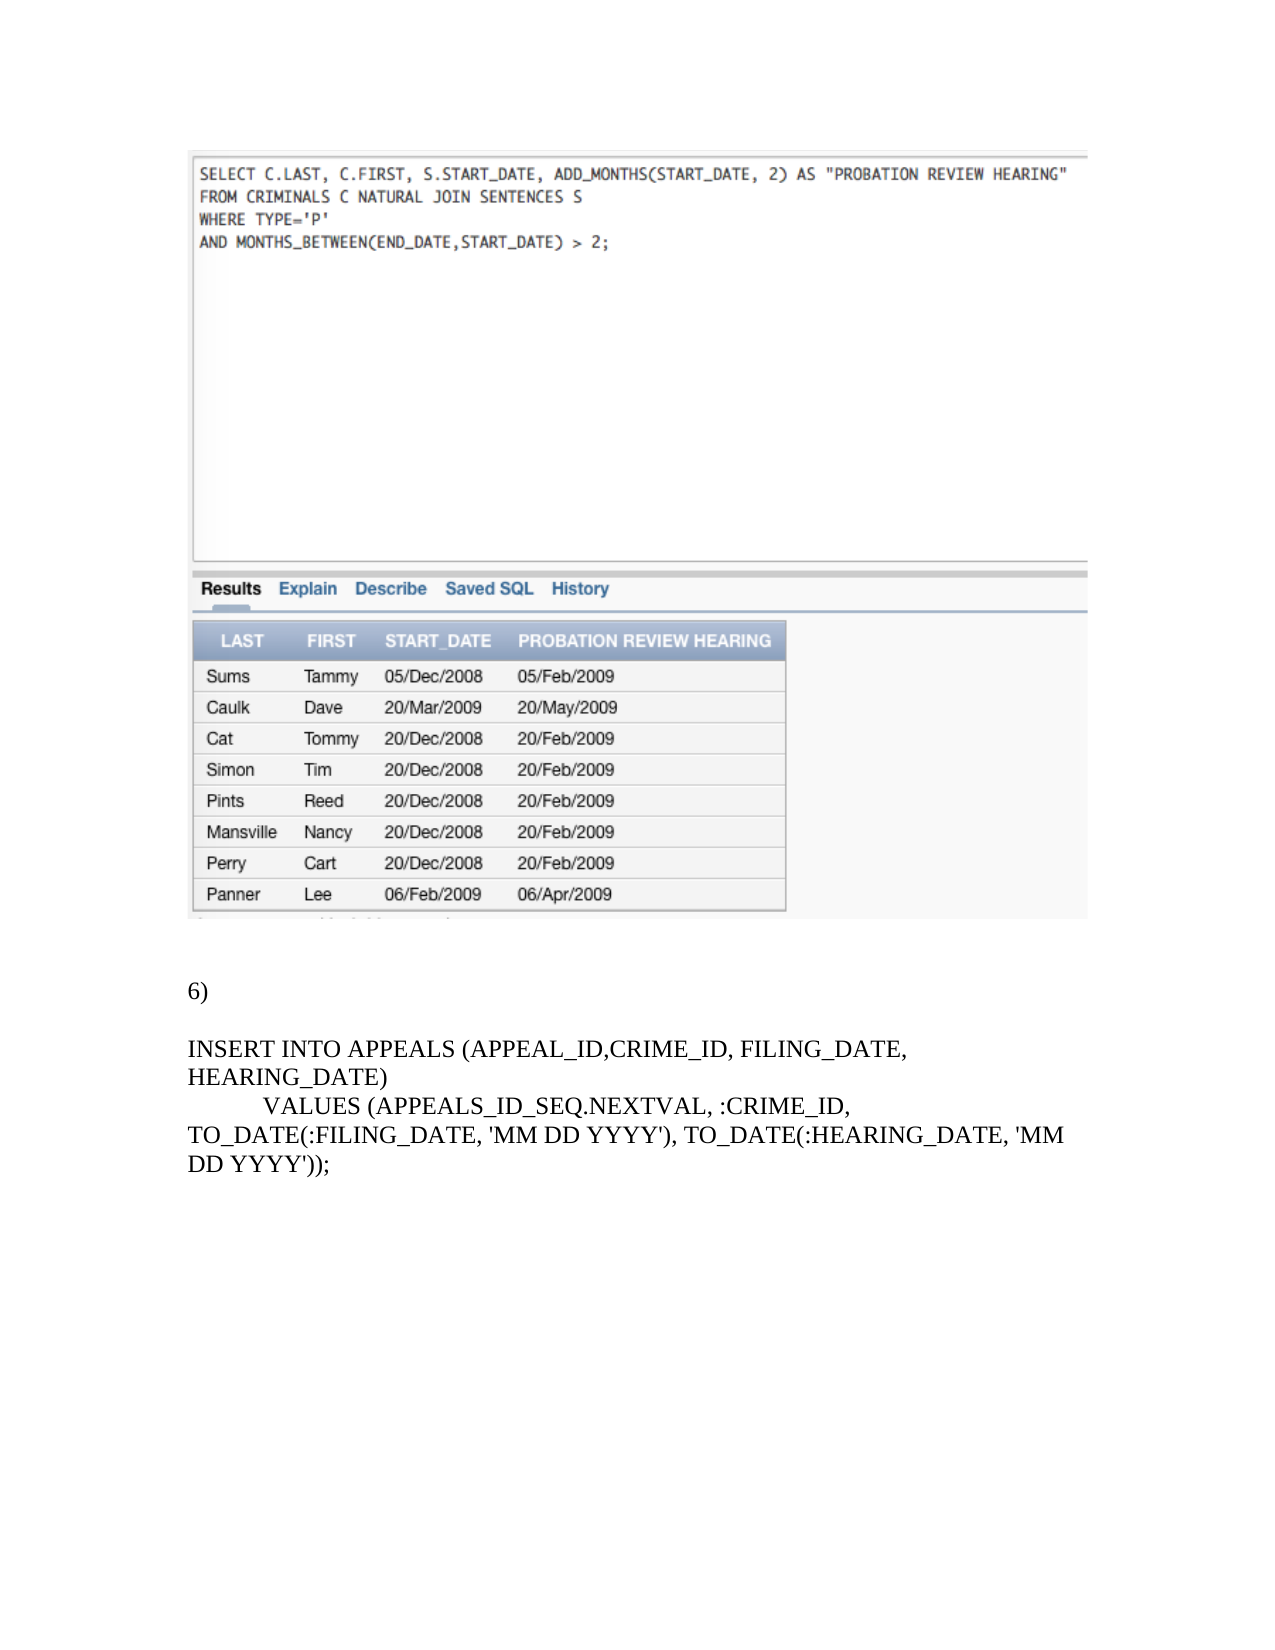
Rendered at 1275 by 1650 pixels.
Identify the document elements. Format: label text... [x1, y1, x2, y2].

text VALUES (APPEALS_ID_SEQ.NEXTVAL, :CRIME_ID, TO_DATE(:FILING_DATE, 'MM DD YYYY'), TO_DATE(:HEARING_DATE, 'MM DD YYYY')); [187, 1091, 1087, 1177]
picture [187, 150, 1088, 919]
text INSERT INTO APPEALS (APPEAL_ID,CRIME_ID, FILING_DATE, HEARING_DATE) [187, 1034, 1087, 1091]
text 6) [187, 976, 1087, 1005]
